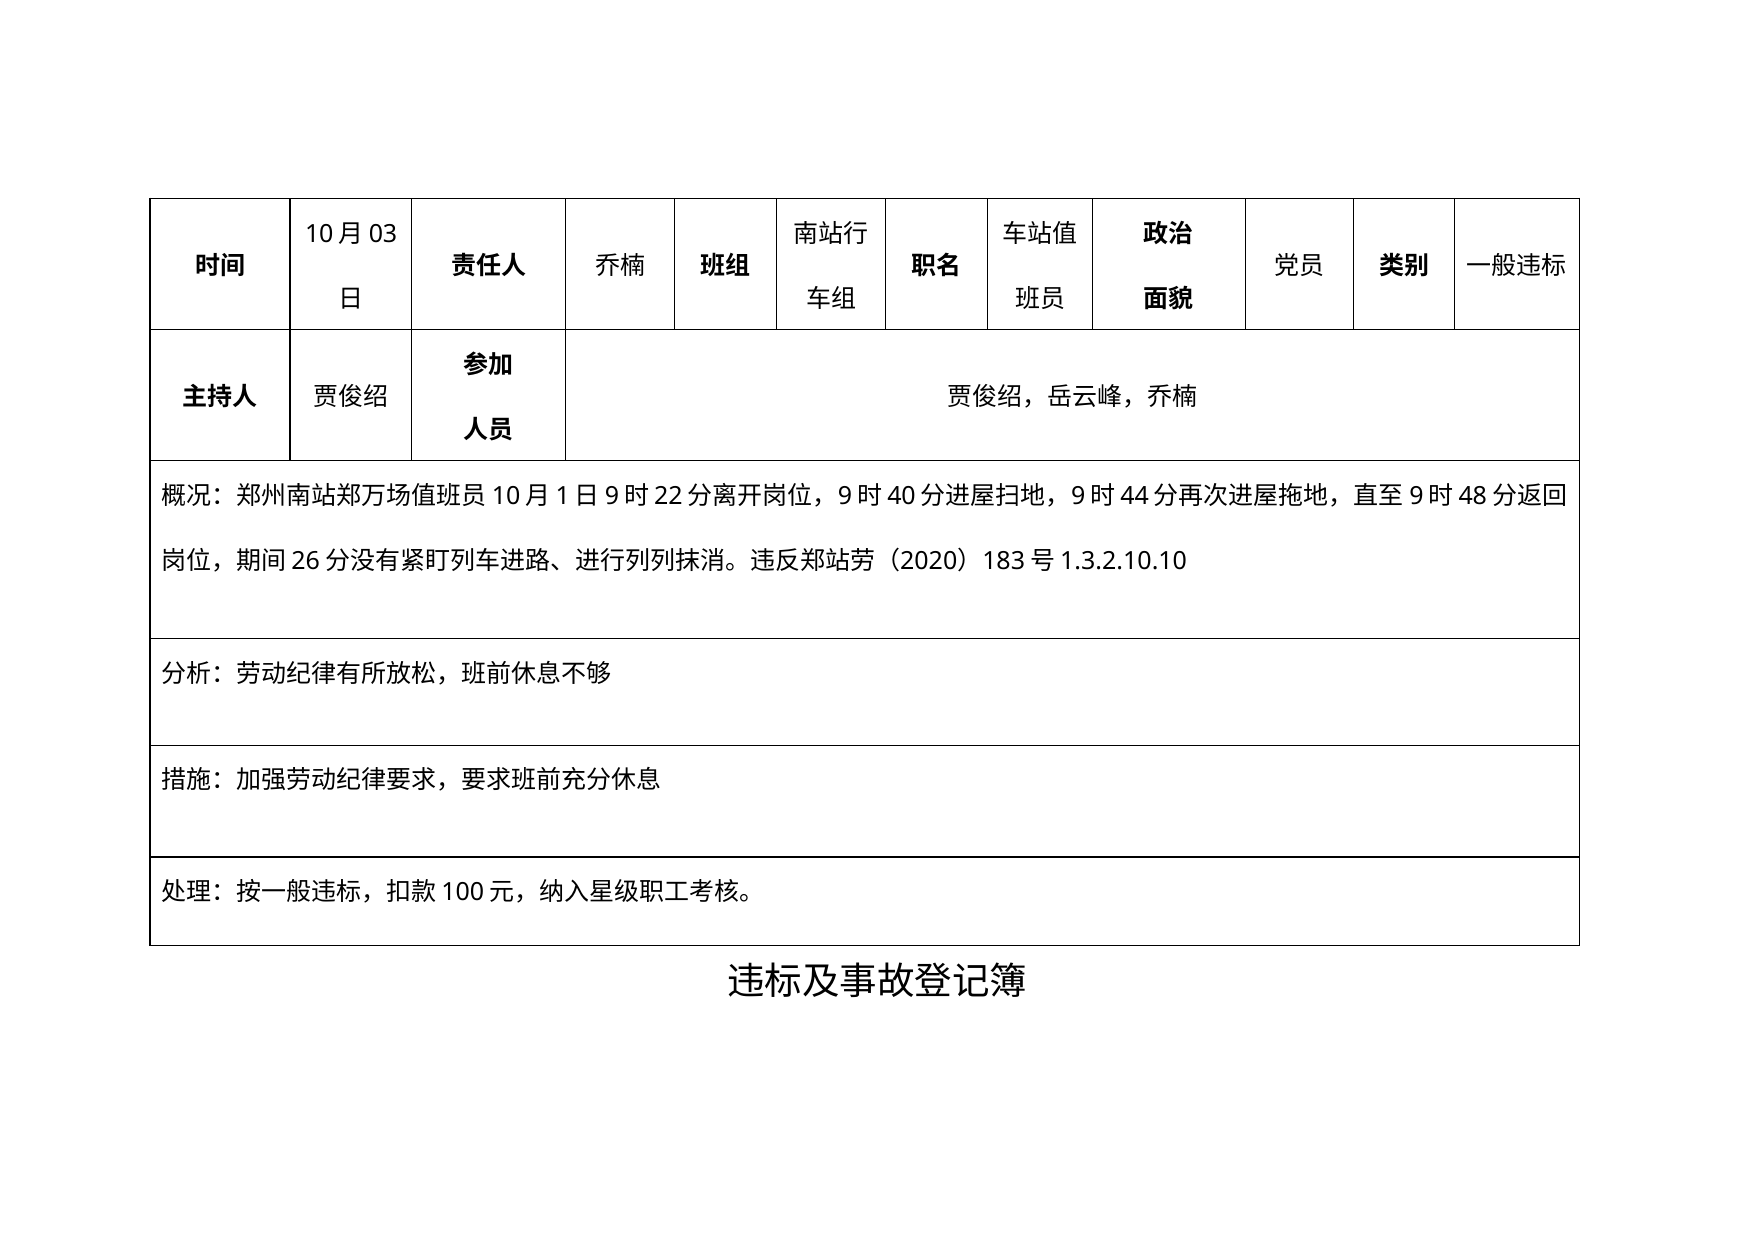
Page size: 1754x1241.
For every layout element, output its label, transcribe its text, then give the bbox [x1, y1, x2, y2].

table_header 班组 [675, 199, 776, 329]
table_header 时间 [151, 199, 289, 329]
table_header 类别 [1354, 199, 1454, 329]
table_header 乔楠 [566, 199, 674, 329]
table_cell 主持人 [151, 330, 289, 460]
table_header 党员 [1246, 199, 1353, 329]
table_cell 贾俊绍，岳云峰，乔楠 [566, 330, 1579, 460]
table_header 政治 面貌 [1093, 199, 1245, 329]
table_header 南站行车组 [777, 199, 885, 329]
table_cell 贾俊绍 [291, 330, 411, 460]
table_header 职名 [886, 199, 987, 329]
table_cell 分析：劳动纪律有所放松，班前休息不够 [151, 639, 1579, 744]
table_cell 措施：加强劳动纪律要求，要求班前充分休息 [151, 746, 1579, 856]
table_header 责任人 [412, 199, 565, 329]
table_header 一般违标 [1455, 199, 1579, 329]
table_cell 处理：按一般违标，扣款100元，纳入星级职工考核。 [151, 858, 1579, 944]
text 违标及事故登记簿 [150, 946, 1604, 1011]
table_cell 参加 人员 [412, 330, 565, 460]
table_cell 概况：郑州南站郑万场值班员10月1日9时22分离开岗位，9时40分进屋扫地，9时44分再次进屋拖地，直至9时48分返回岗位，期间26分没有紧盯列车进路、进行列列抹消。违反郑站劳（2020）183号1.3.2.10.10 [151, 461, 1579, 638]
table_header 车站值班员 [988, 199, 1092, 329]
table_header 10月03日 [291, 199, 411, 329]
